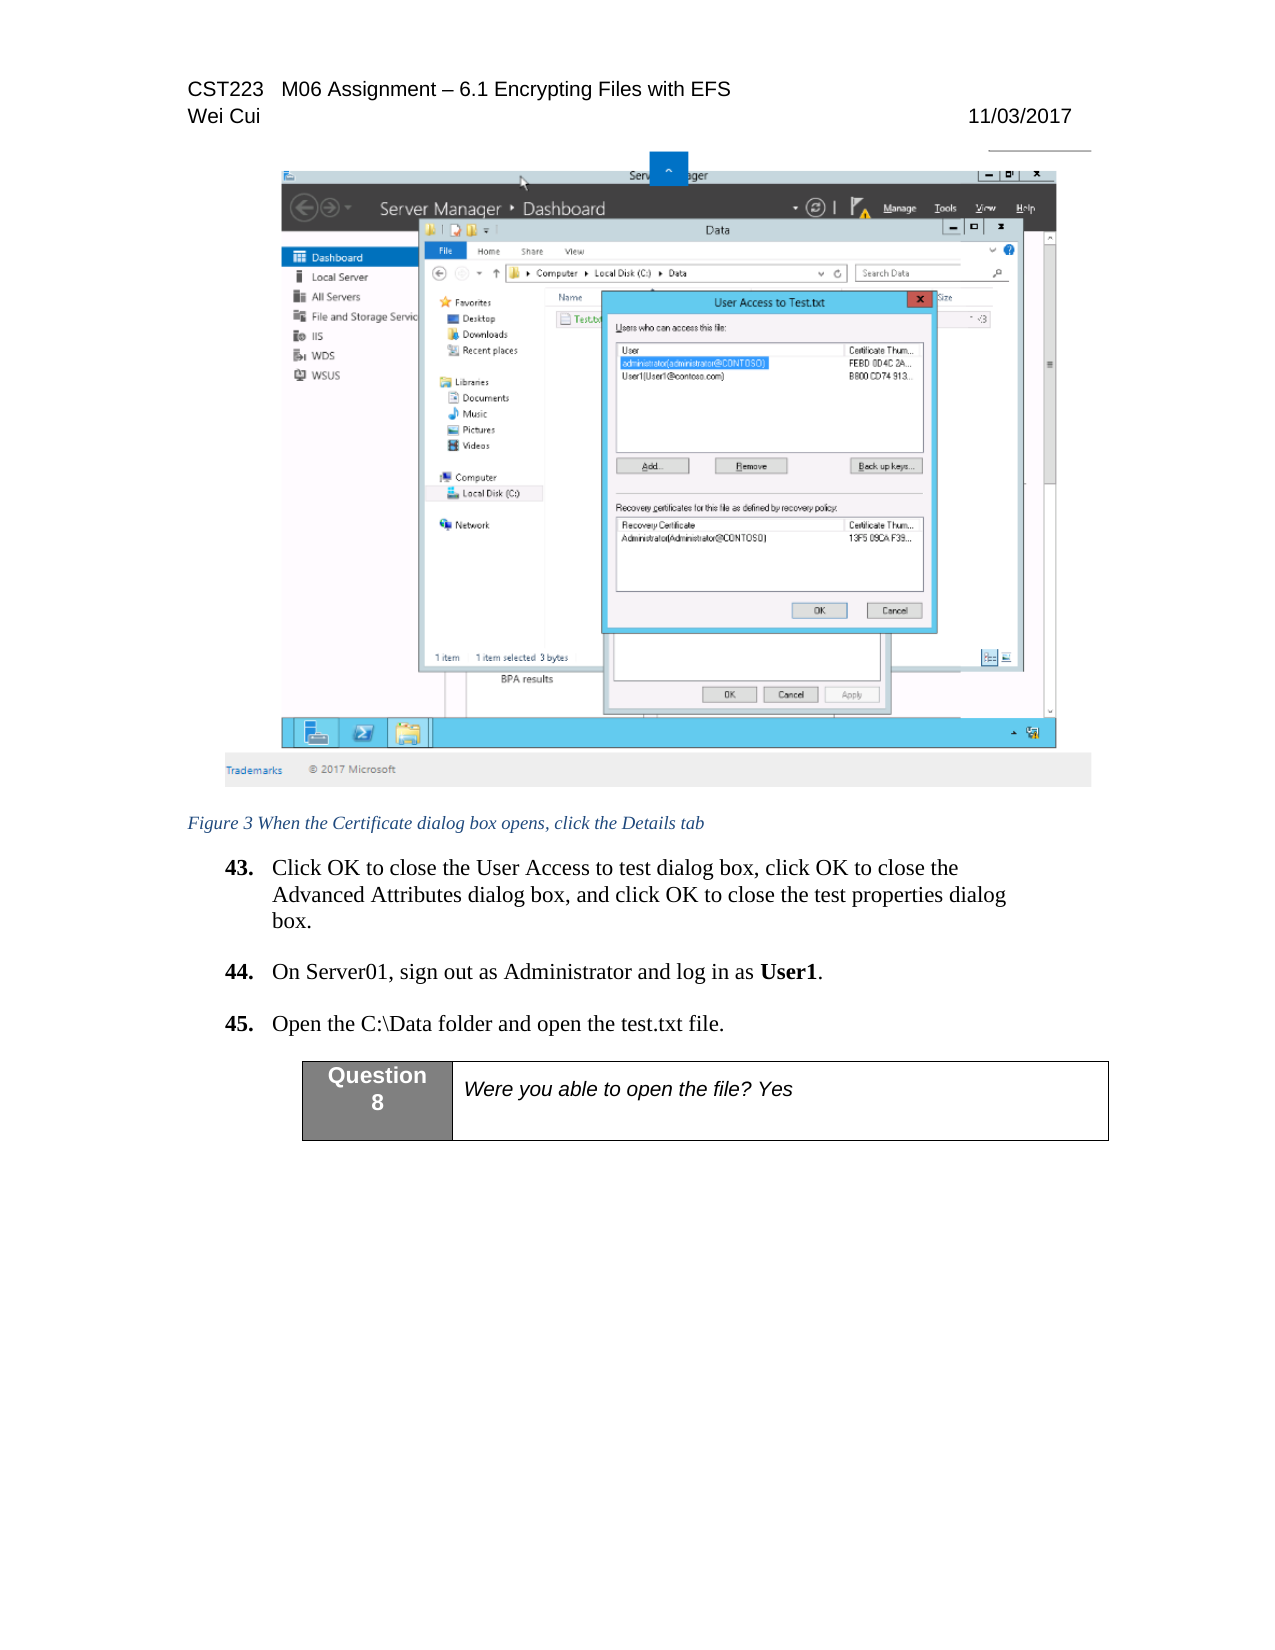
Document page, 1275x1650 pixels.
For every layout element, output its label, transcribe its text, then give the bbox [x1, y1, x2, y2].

table_header Question 8 [303, 1062, 452, 1140]
picture [225, 150, 1092, 787]
text 43. Click OK to close the User Access to test dialog box, click OK to close the Advanced Attributes dialog box, and click OK to close the test properties dialog box. [225, 854, 1022, 933]
table_header Were you able to open the file? Yes [453, 1062, 1108, 1140]
text 45. Open the C:\Data folder and open the test.txt file. [225, 1010, 1022, 1036]
text 44. On Server01, sign out as Administrator and log in as User1. [225, 958, 1022, 985]
